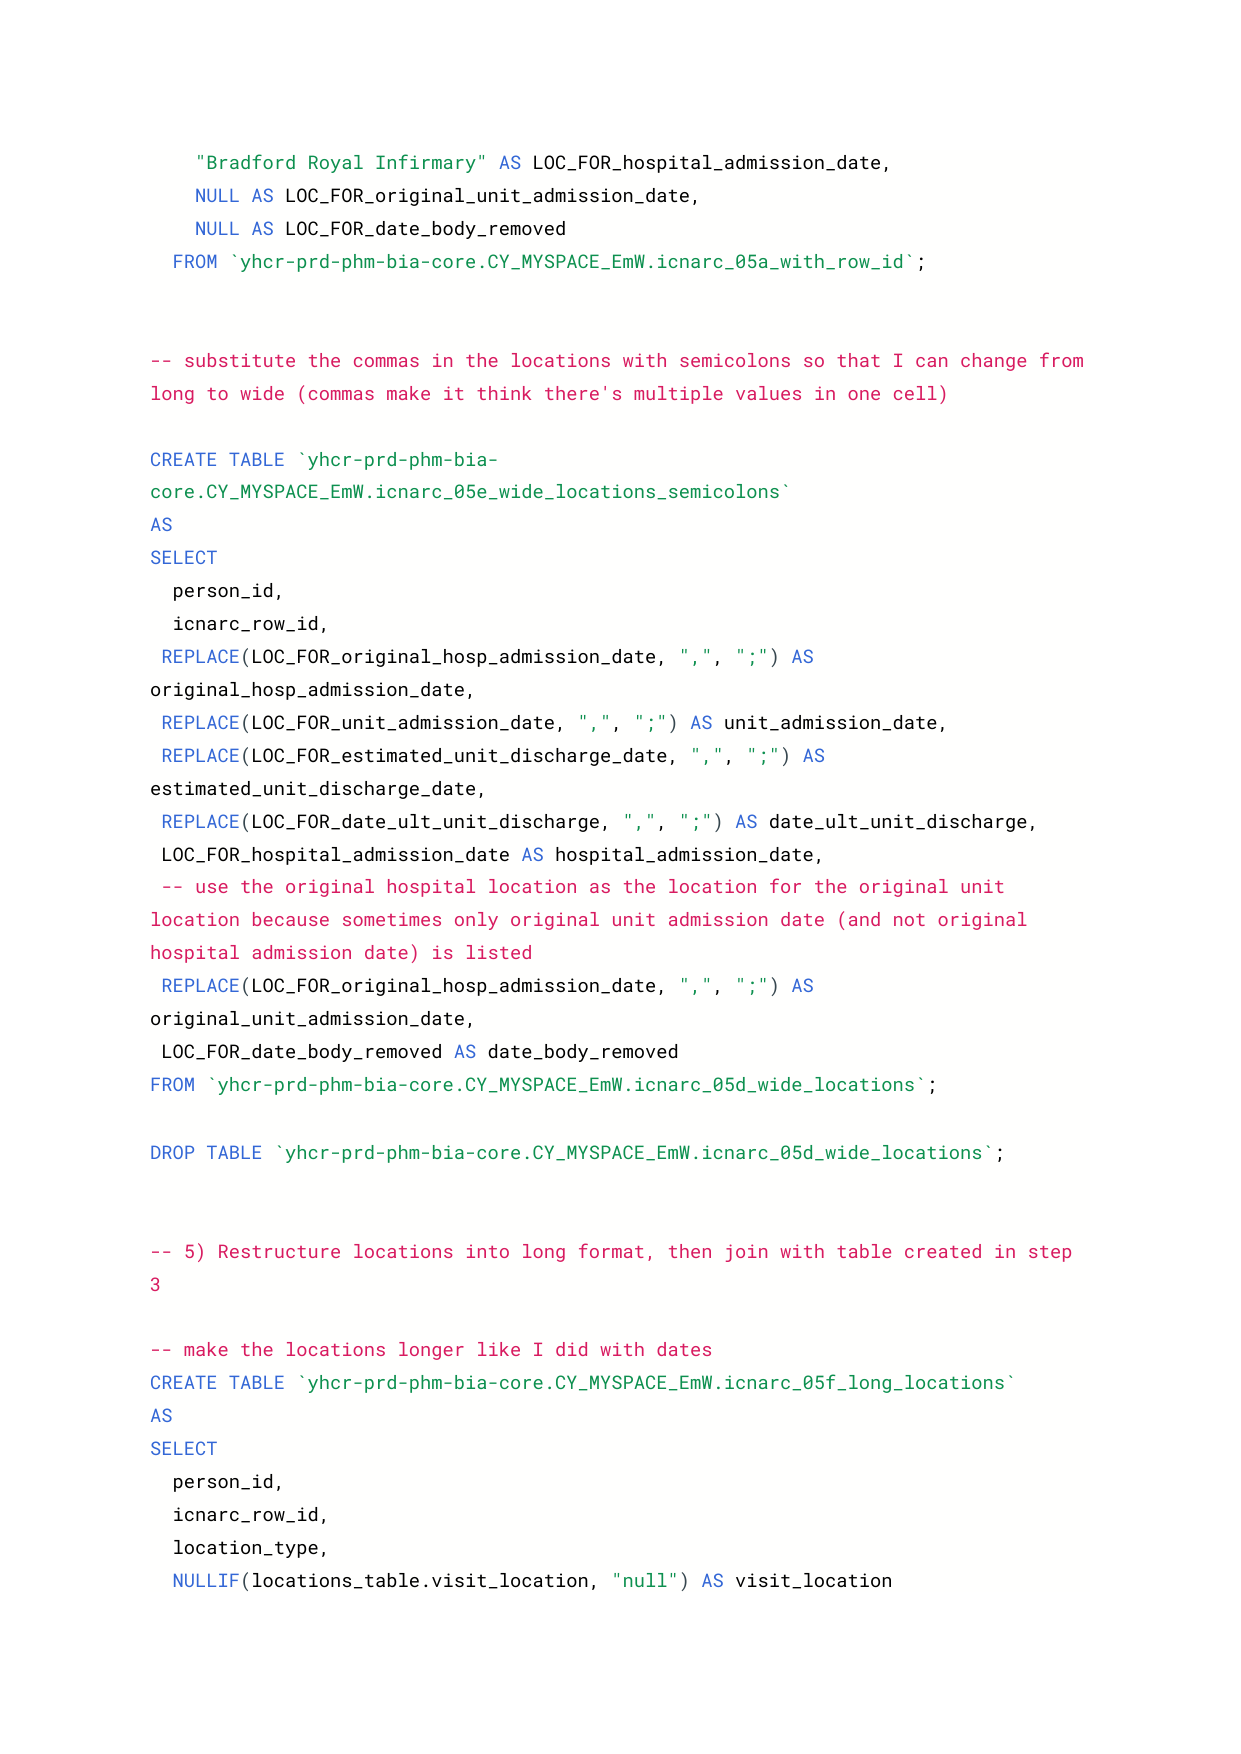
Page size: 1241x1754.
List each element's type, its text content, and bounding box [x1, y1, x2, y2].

text NULL AS LOC_FOR_date_body_removed [150, 216, 1090, 241]
text icnarc_row_id, [150, 611, 1090, 636]
text -- substitute the commas in the locations with semicolons so that I can change from long to wide (commas make it think there's multiple values in one cell) [150, 347, 1090, 405]
text DROP TABLE `yhcr-prd-phm-bia-core.CY_MYSPACE_EmW.icnarc_05d_wide_locations`; [150, 1139, 1090, 1164]
text REPLACE(LOC_FOR_estimated_unit_discharge_date, ",", ";") AS estimated_unit_discharge_date, [150, 742, 1090, 800]
text -- use the original hospital location as the location for the original unit location because sometimes only original unit admission date (and not original hospital admission date) is listed [150, 874, 1090, 965]
text CREATE TABLE `yhcr-prd-phm-bia-core.CY_MYSPACE_EmW.icnarc_05f_long_locations` [150, 1370, 1090, 1395]
text AS [150, 512, 1090, 537]
text LOC_FOR_date_body_removed AS date_body_removed [150, 1039, 1090, 1063]
text -- make the locations longer like I did with dates [150, 1337, 1090, 1362]
text REPLACE(LOC_FOR_date_ult_unit_discharge, ",", ";") AS date_ult_unit_discharge, [150, 808, 1090, 833]
text REPLACE(LOC_FOR_original_hosp_admission_date, ",", ";") AS original_hosp_admission_date, [150, 644, 1090, 701]
text SELECT [150, 545, 1090, 570]
text LOC_FOR_hospital_admission_date AS hospital_admission_date, [150, 841, 1090, 866]
text -- 5) Restructure locations into long format, then join with table created in step 3 [150, 1238, 1090, 1296]
text REPLACE(LOC_FOR_unit_admission_date, ",", ";") AS unit_admission_date, [150, 709, 1090, 734]
text "Bradford Royal Infirmary" AS LOC_FOR_hospital_admission_date, [150, 150, 1090, 175]
text AS [150, 1403, 1090, 1428]
text NULL AS LOC_FOR_original_unit_admission_date, [150, 183, 1090, 208]
text SELECT [150, 1436, 1090, 1461]
text location_type, [150, 1534, 1090, 1559]
text CREATE TABLE `yhcr-prd-phm-bia-core.CY_MYSPACE_EmW.icnarc_05e_wide_locations_semicolons` [150, 446, 1090, 504]
text REPLACE(LOC_FOR_original_hosp_admission_date, ",", ";") AS original_unit_admission_date, [150, 973, 1090, 1031]
text person_id, [150, 578, 1090, 603]
text icnarc_row_id, [150, 1502, 1090, 1526]
text NULLIF(locations_table.visit_location, "null") AS visit_location [150, 1567, 1090, 1592]
text FROM `yhcr-prd-phm-bia-core.CY_MYSPACE_EmW.icnarc_05d_wide_locations`; [150, 1072, 1090, 1096]
text FROM `yhcr-prd-phm-bia-core.CY_MYSPACE_EmW.icnarc_05a_with_row_id`; [150, 249, 1090, 273]
text person_id, [150, 1469, 1090, 1493]
